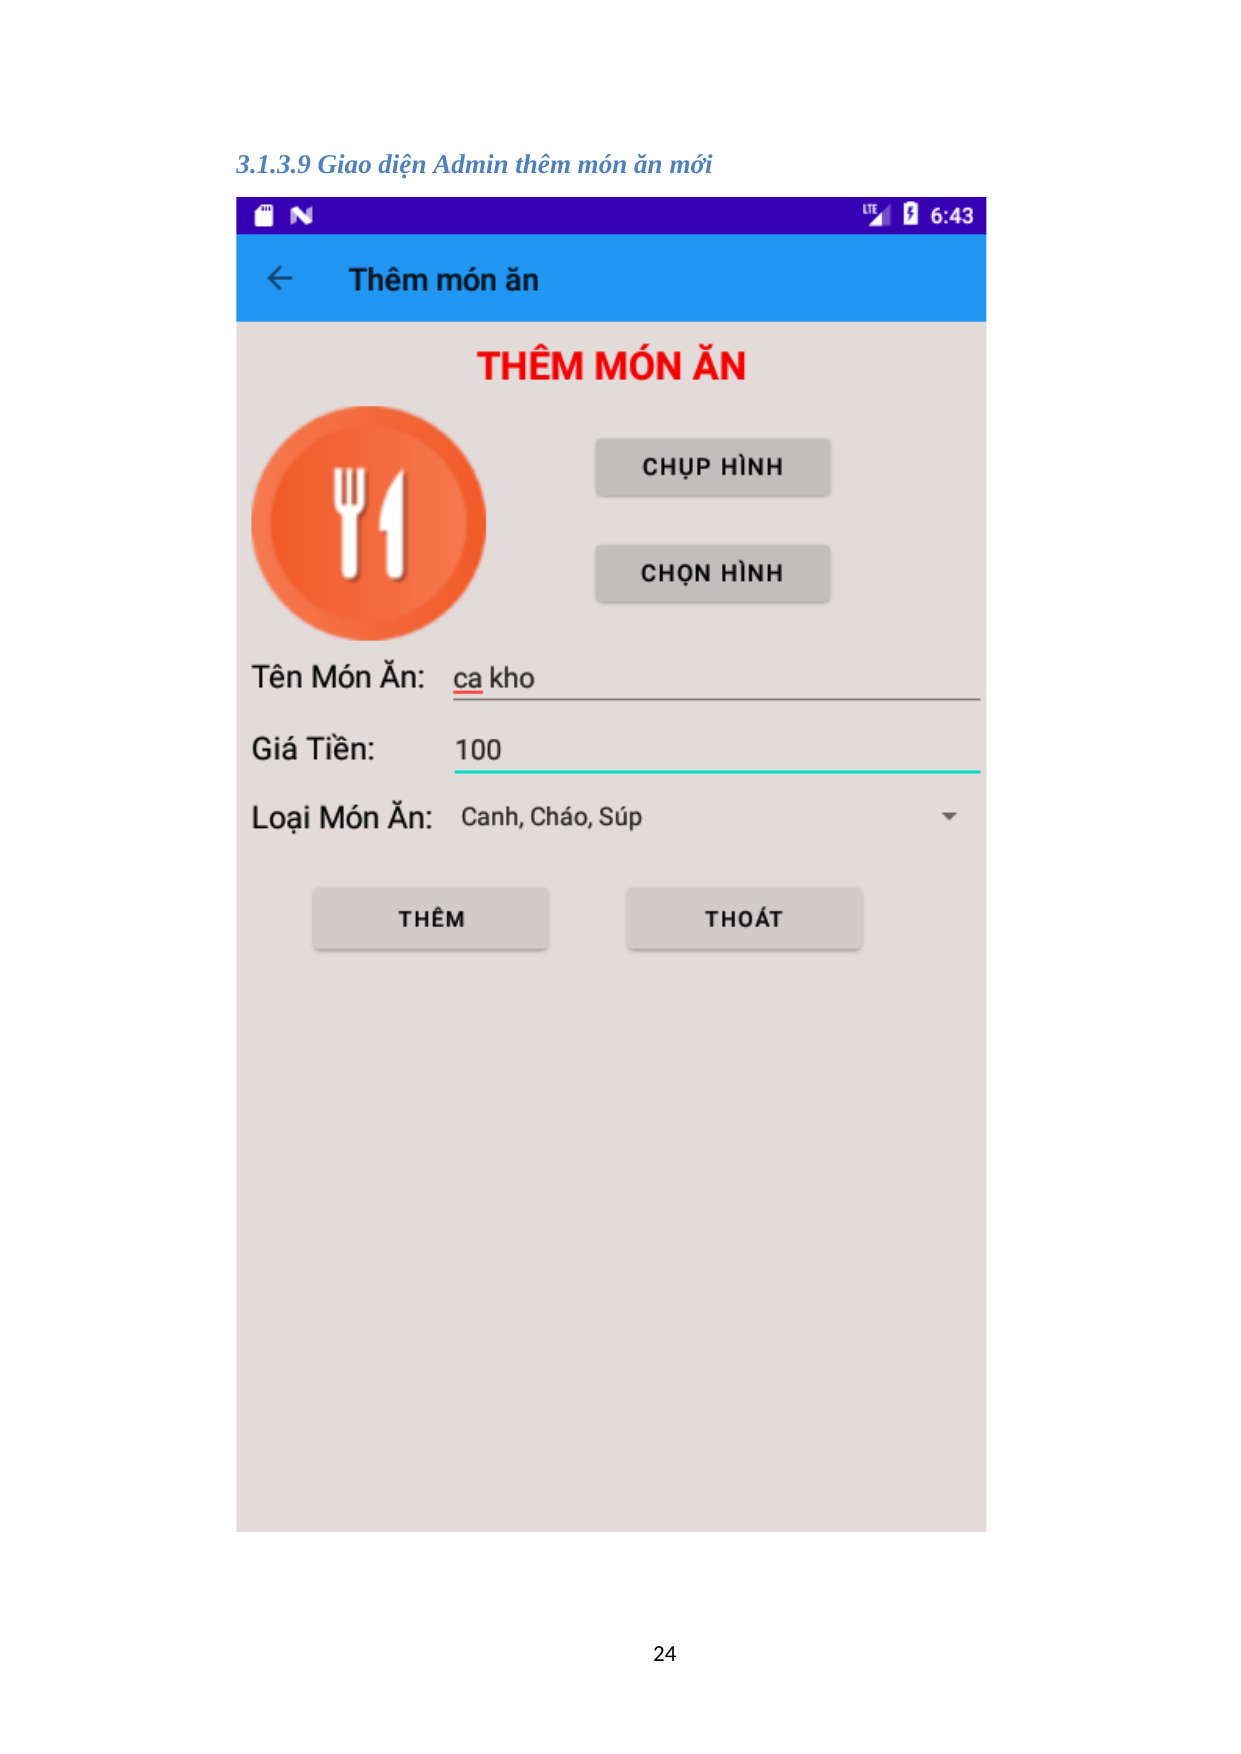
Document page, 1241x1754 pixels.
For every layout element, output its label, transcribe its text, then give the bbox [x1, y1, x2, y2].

subtitle 3.1.3.9 Giao diện Admin thêm món ăn mới [236, 148, 1092, 179]
picture [236, 197, 987, 1532]
